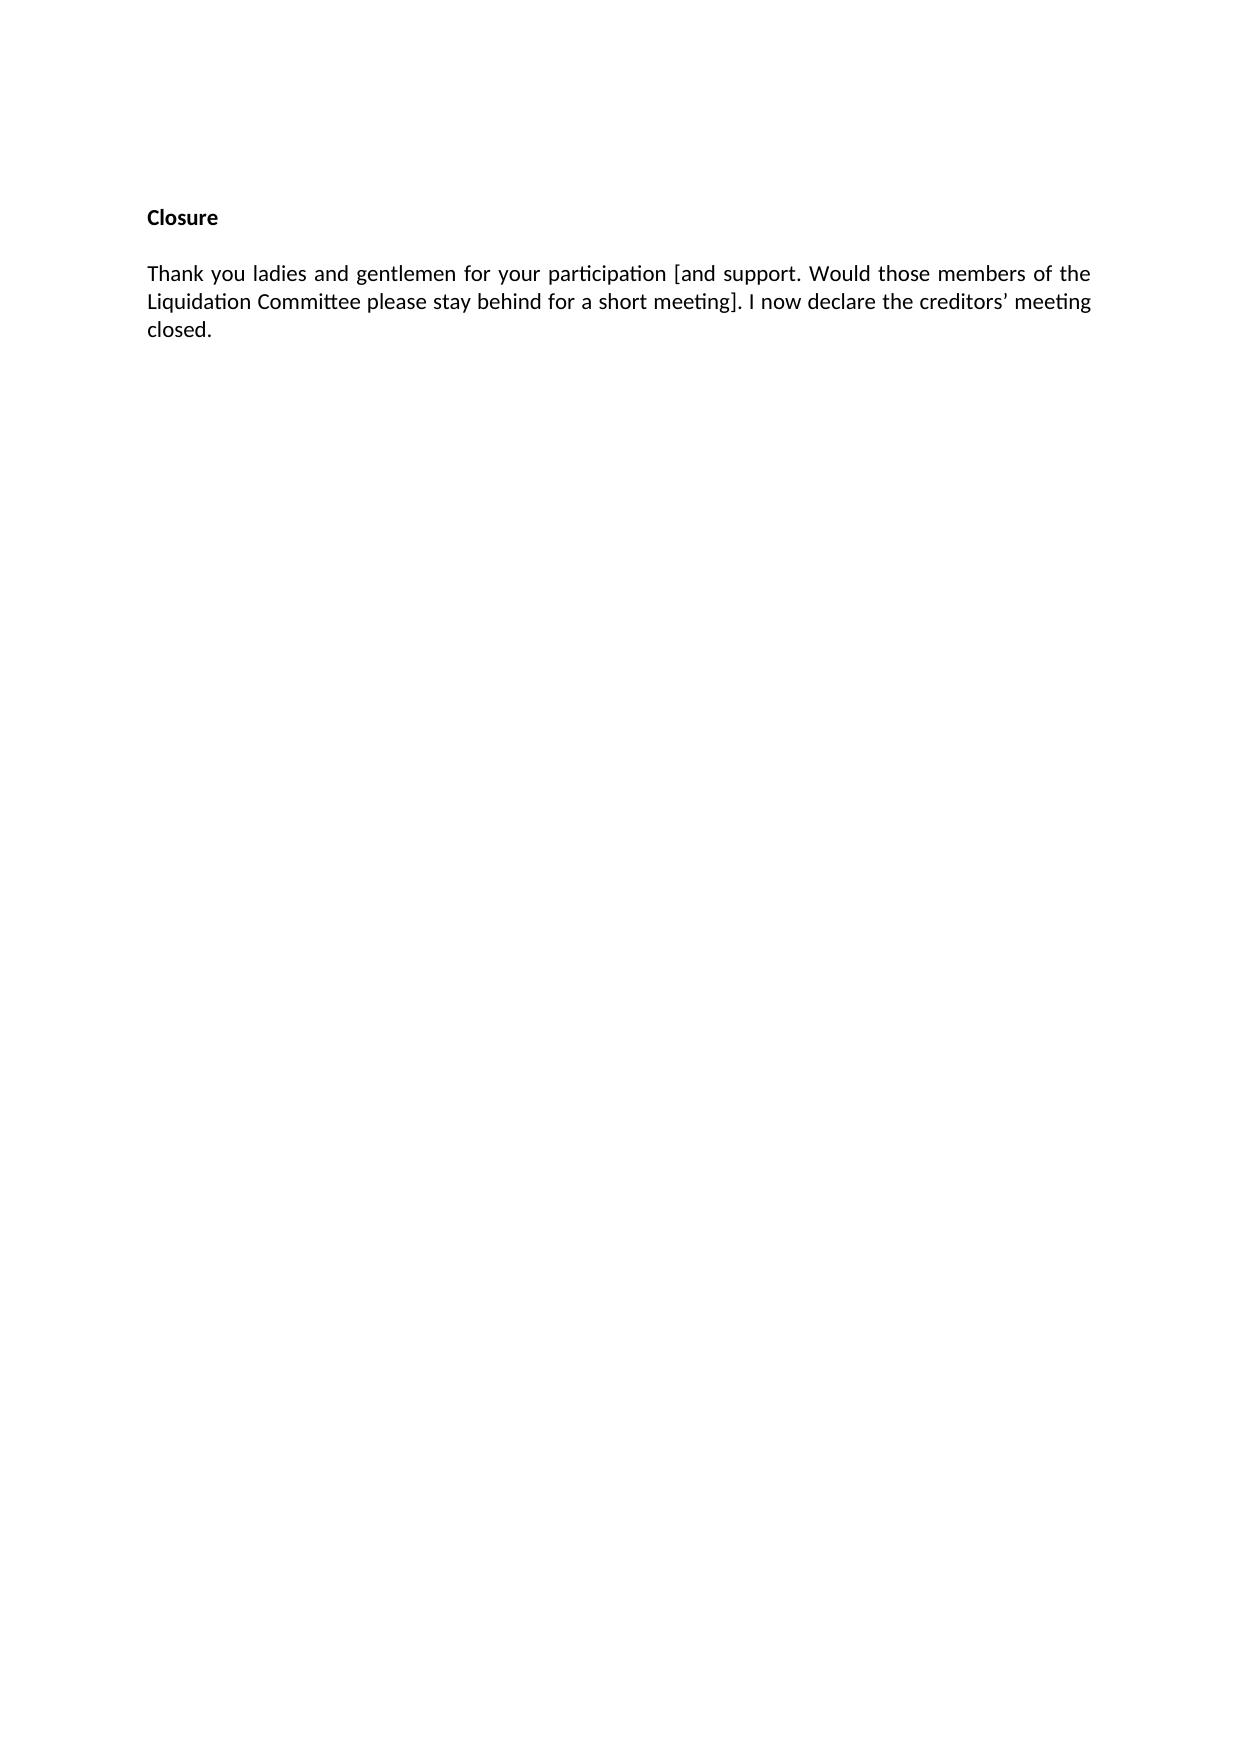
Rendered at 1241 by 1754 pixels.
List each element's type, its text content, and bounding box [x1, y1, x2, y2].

text Thank you ladies and gentlemen for your participation [and support. Would those members of the Liquidation Committee please stay behind for a short meeting]. I now declare the creditors’ meeting closed. [147, 259, 1093, 343]
text Closure [147, 203, 1093, 231]
